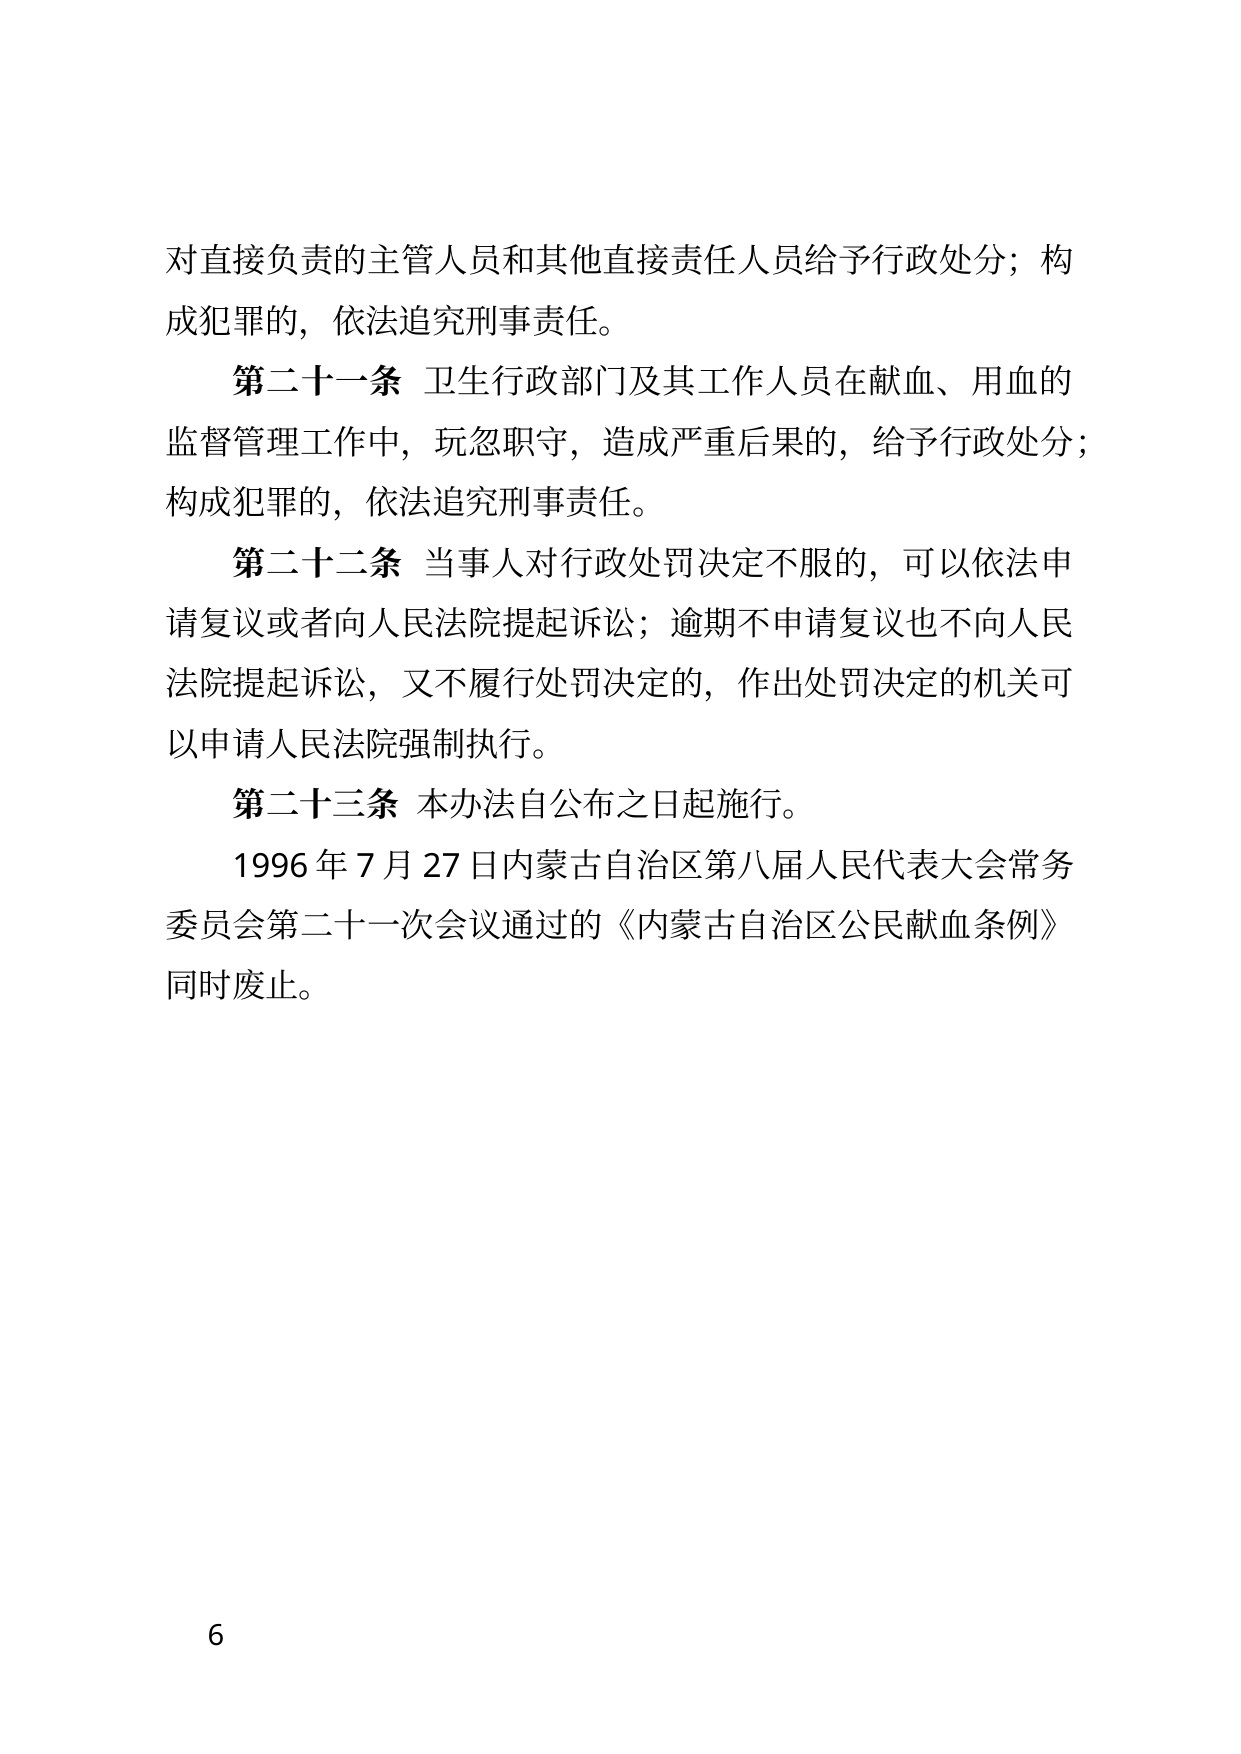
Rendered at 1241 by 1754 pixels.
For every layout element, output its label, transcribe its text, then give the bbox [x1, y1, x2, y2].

text 第二十三条 本办法自公布之日起施行。 [165, 768, 1075, 829]
text 1996年7月27日内蒙古自治区第八届人民代表大会常务委员会第二十一次会议通过的《内蒙古自治区公民献血条例》同时废止。 [165, 829, 1075, 1010]
text 第二十二条 当事人对行政处罚决定不服的，可以依法申请复议或者向人民法院提起诉讼；逾期不申请复议也不向人民法院提起诉讼，又不履行处罚决定的，作出处罚决定的机关可以申请人民法院强制执行。 [165, 527, 1075, 768]
text 第二十一条 卫生行政部门及其工作人员在献血、用血的监督管理工作中，玩忽职守，造成严重后果的，给予行政处分；构成犯罪的，依法追究刑事责任。 [165, 345, 1075, 527]
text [165, 224, 1075, 345]
